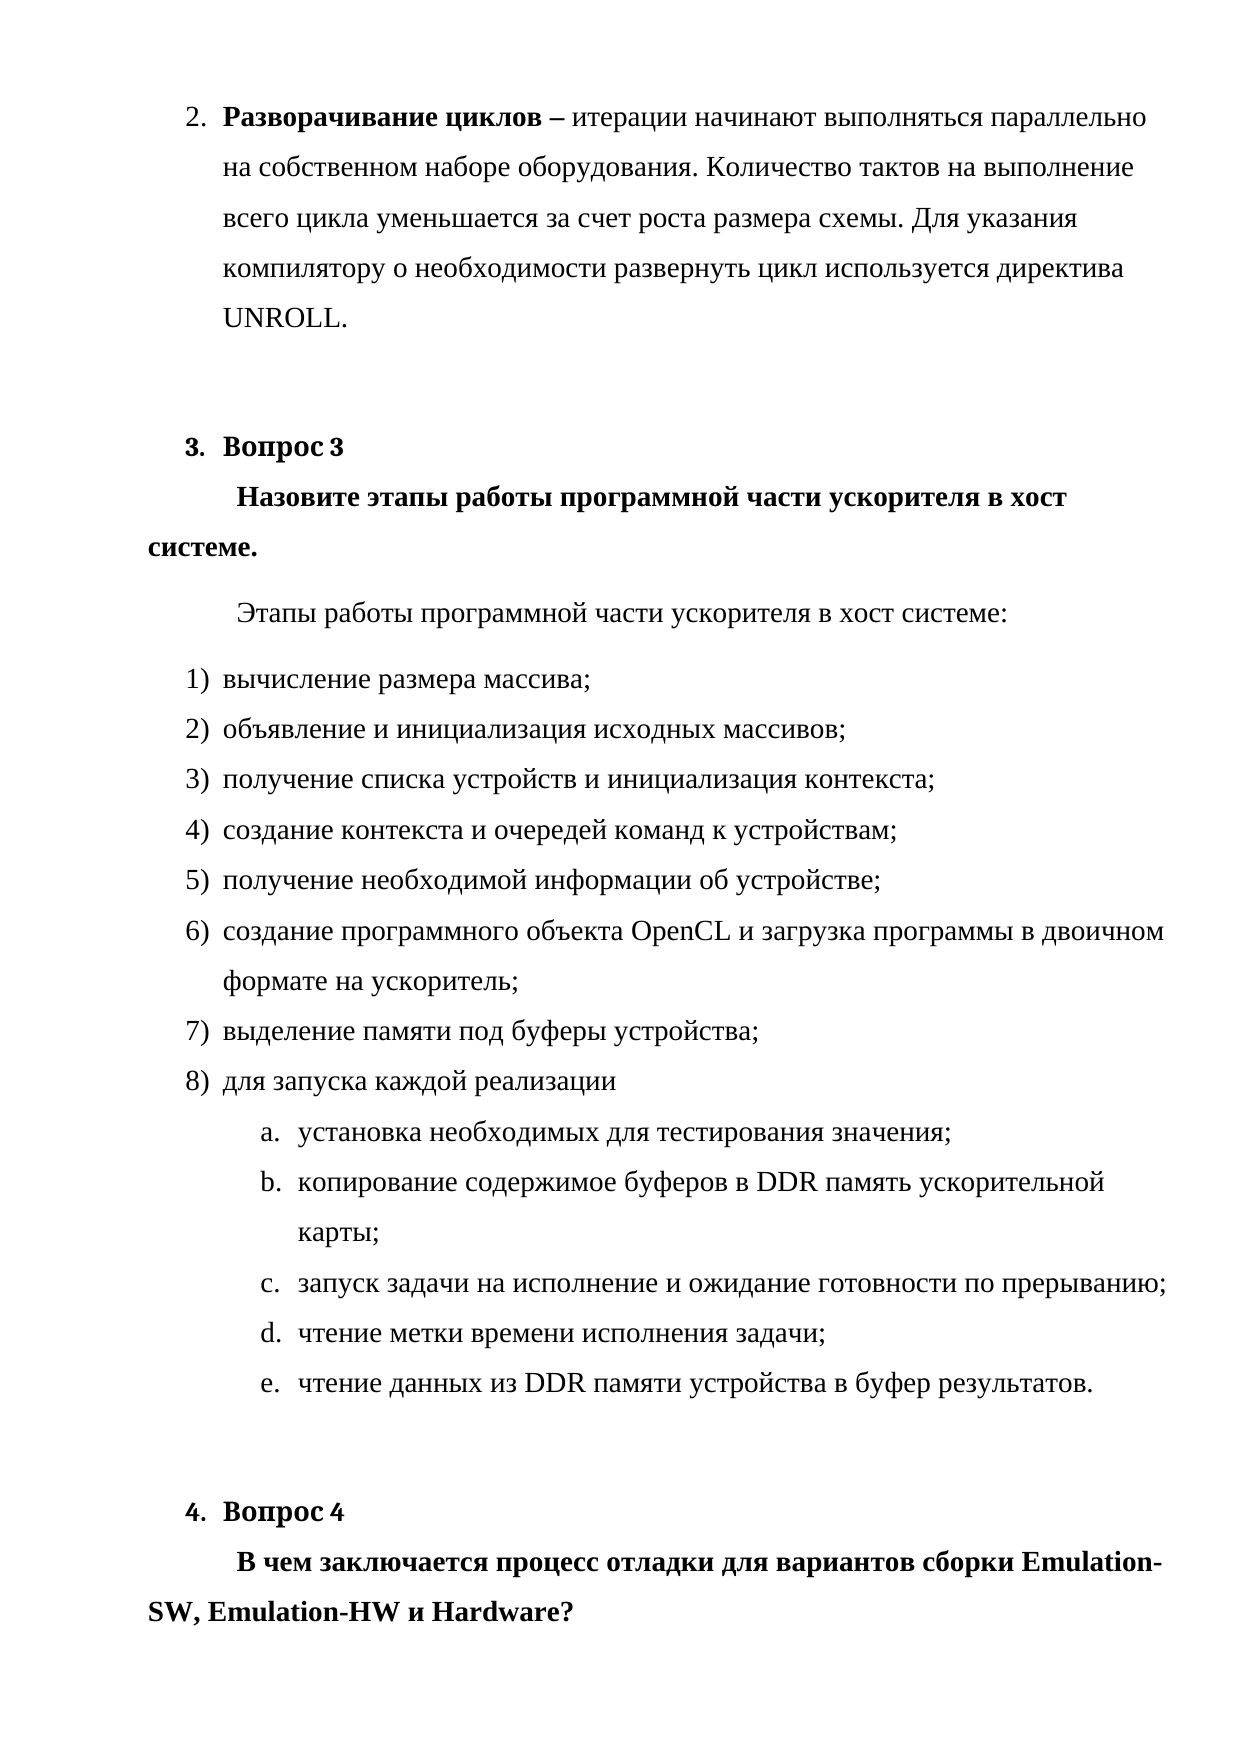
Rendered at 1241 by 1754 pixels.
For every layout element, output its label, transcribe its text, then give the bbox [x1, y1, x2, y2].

list получение списка устройств и инициализация контекста; [185, 762, 1181, 795]
list чтение метки времени исполнения задачи; [260, 1315, 1181, 1349]
list объявление и инициализация исходных массивов; [185, 711, 1181, 745]
list создание программного объекта OpenCL и загрузка программы в двоичном формате на ускоритель; [185, 913, 1181, 996]
list Разворачивание циклов – итерации начинают выполняться параллельно на собственном наборе оборудования. Количество тактов на выполнение всего цикла уменьшается за счет роста размера схемы. Для указания компилятору о необходимости развернуть цикл используется директива UNROLL. [185, 99, 1181, 334]
list получение необходимой информации об устройстве; [185, 862, 1181, 896]
list вычисление размера массива; [185, 661, 1181, 694]
text В чем заключается процесс отладки для вариантов сборки Emulation-SW, Emulation-HW и Hardware? [148, 1544, 1181, 1628]
list создание контекста и очередей команд к устройствам; [185, 812, 1181, 846]
text Этапы работы программной части ускорителя в хост системе: [148, 595, 1181, 629]
list выделение памяти под буферы устройства; [185, 1013, 1181, 1047]
list для запуска каждой реализации [185, 1063, 1181, 1097]
list чтение данных из DDR памяти устройства в буфер результатов. [260, 1365, 1181, 1399]
text Назовите этапы работы программной части ускорителя в хост системе. [148, 479, 1181, 563]
list запуск задачи на исполнение и ожидание готовности по прерыванию; [260, 1265, 1181, 1298]
subtitle Вопрос 3 [185, 432, 1181, 463]
list копирование содержимое буферов в DDR память ускорительной карты; [260, 1164, 1181, 1248]
list установка необходимых для тестирования значения; [260, 1114, 1181, 1147]
subtitle Вопрос 4 [185, 1497, 1181, 1528]
